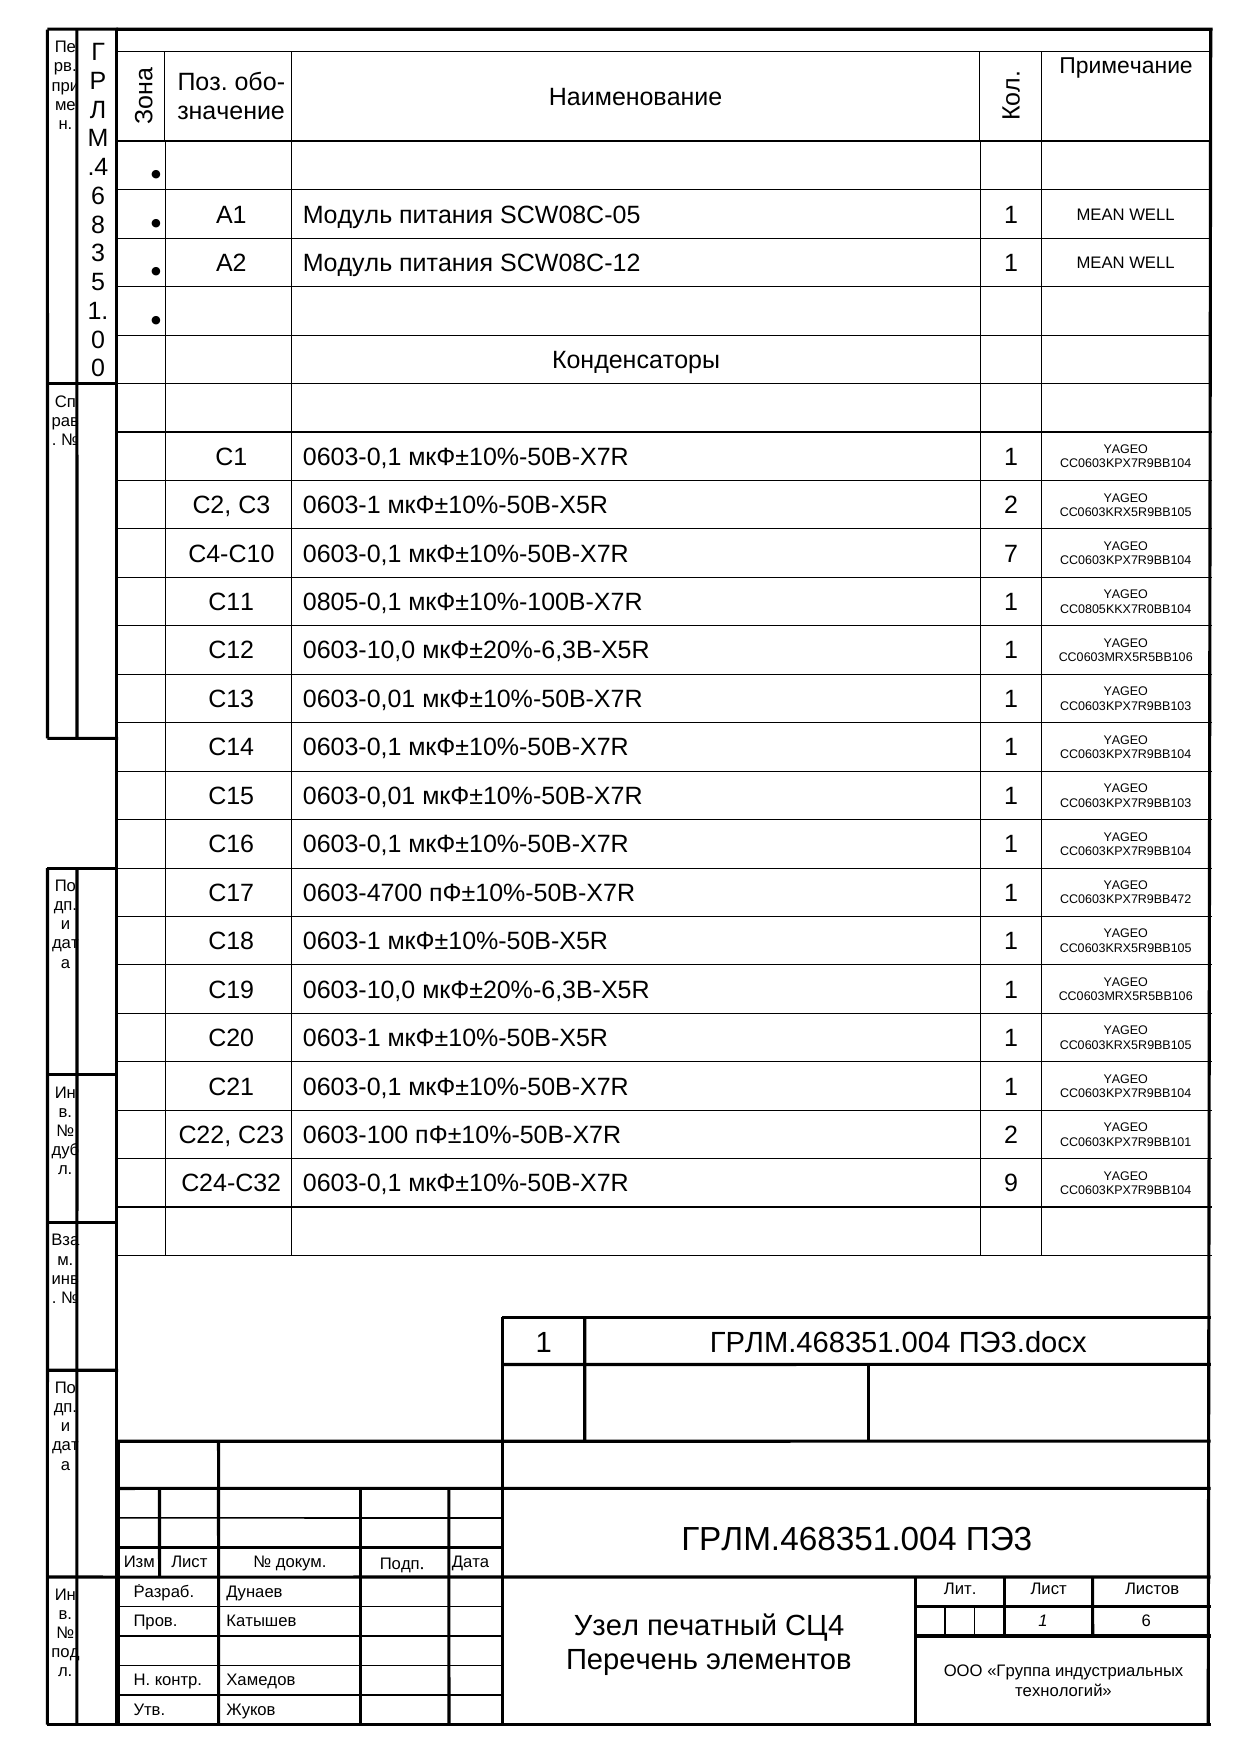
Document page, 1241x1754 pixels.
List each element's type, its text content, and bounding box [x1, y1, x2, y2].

table_cell A2 [166, 239, 291, 286]
table_cell [118, 965, 165, 1013]
table_cell C14 [166, 723, 291, 771]
table_cell YAGEO CC0603KPX7R9BB104 [1042, 1062, 1212, 1109]
table_cell [118, 190, 165, 238]
table_cell 1 [981, 190, 1041, 238]
table_cell 1 [981, 917, 1041, 964]
table_cell 2 [981, 1111, 1041, 1158]
table_cell [292, 384, 980, 431]
table_cell [1042, 1208, 1212, 1255]
table_cell [1042, 384, 1212, 431]
table_cell [118, 820, 165, 867]
table_cell 1 [981, 1062, 1041, 1109]
table_cell [118, 384, 165, 431]
table_cell YAGEO CC0603MRX5R5BB106 [1042, 965, 1212, 1013]
table_cell YAGEO CC0603KPX7R9BB104 [1042, 529, 1212, 577]
table_cell YAGEO CC0603KRX5R9BB105 [1042, 481, 1212, 528]
table_cell YAGEO CC0603KRX5R9BB105 [1042, 917, 1212, 964]
table_cell 0603-1 мкФ±10%-50В-X5R [292, 917, 980, 964]
table_cell C13 [166, 675, 291, 722]
table_cell YAGEO CC0603KPX7R9BB103 [1042, 772, 1212, 819]
table_header [166, 142, 291, 189]
table_cell [166, 287, 291, 334]
table_cell YAGEO CC0603MRX5R5BB106 [1042, 626, 1212, 674]
table_cell C16 [166, 820, 291, 867]
table_cell [292, 1208, 980, 1255]
table_cell 9 [981, 1159, 1041, 1206]
table_cell [118, 1159, 165, 1206]
table_cell C12 [166, 626, 291, 674]
table_cell 0603-0,1 мкФ±10%-50В-X7R [292, 433, 980, 480]
table_cell C24-C32 [166, 1159, 291, 1206]
table_cell MEAN WELL [1042, 239, 1212, 286]
table_cell [166, 1208, 291, 1255]
table_cell 0603-100 пФ±10%-50В-X7R [292, 1111, 980, 1158]
table_cell [118, 723, 165, 771]
table_cell YAGEO CC0603KPX7R9BB103 [1042, 675, 1212, 722]
table_cell 0603-1 мкФ±10%-50В-X5R [292, 481, 980, 528]
table_cell [118, 1014, 165, 1061]
table_cell [981, 1208, 1041, 1255]
table_cell 1 [981, 239, 1041, 286]
table_cell [118, 239, 165, 286]
table_cell 1 [981, 723, 1041, 771]
table_cell C4-C10 [166, 529, 291, 577]
table_cell [118, 336, 165, 383]
table_cell YAGEO CC0805KKX7R0BB104 [1042, 578, 1212, 625]
table_cell C17 [166, 869, 291, 916]
table_cell 0603-10,0 мкФ±20%-6,3В-X5R [292, 626, 980, 674]
table_cell C18 [166, 917, 291, 964]
table_cell Модуль питания SCW08C-05 [292, 190, 980, 238]
table_cell 1 [981, 433, 1041, 480]
table_cell YAGEO CC0603KPX7R9BB104 [1042, 820, 1212, 867]
table_header [118, 142, 165, 189]
table_cell YAGEO CC0603KPX7R9BB104 [1042, 433, 1212, 480]
table_cell 0603-10,0 мкФ±20%-6,3В-X5R [292, 965, 980, 1013]
table_cell 1 [981, 675, 1041, 722]
table_cell 0603-0,1 мкФ±10%-50В-X7R [292, 1159, 980, 1206]
table_cell [166, 384, 291, 431]
table_cell [118, 772, 165, 819]
table_cell [981, 287, 1041, 334]
table_cell C19 [166, 965, 291, 1013]
table_cell [292, 287, 980, 334]
table_cell [118, 1062, 165, 1109]
table_cell A1 [166, 190, 291, 238]
table_cell C22, C23 [166, 1111, 291, 1158]
table_cell [166, 336, 291, 383]
table_cell [118, 481, 165, 528]
table_cell YAGEO CC0603KPX7R9BB104 [1042, 1159, 1212, 1206]
table_cell 0603-0,1 мкФ±10%-50В-X7R [292, 820, 980, 867]
table_cell [118, 578, 165, 625]
table_cell 1 [981, 1014, 1041, 1061]
table_cell 0603-0,1 мкФ±10%-50В-X7R [292, 529, 980, 577]
table_cell 1 [981, 626, 1041, 674]
table_cell C2, C3 [166, 481, 291, 528]
table_cell [118, 433, 165, 480]
table_cell [118, 917, 165, 964]
table_cell MEAN WELL [1042, 190, 1212, 238]
table_cell 0603-4700 пФ±10%-50В-X7R [292, 869, 980, 916]
table_cell C11 [166, 578, 291, 625]
table_cell [118, 1111, 165, 1158]
table_cell C1 [166, 433, 291, 480]
table_cell YAGEO CC0603KPX7R9BB472 [1042, 869, 1212, 916]
table_cell 7 [981, 529, 1041, 577]
table_header [981, 142, 1041, 189]
table_cell 0603-0,1 мкФ±10%-50В-X7R [292, 723, 980, 771]
table_cell 0603-0,01 мкФ±10%-50В-X7R [292, 675, 980, 722]
table_cell [118, 626, 165, 674]
table_header [292, 142, 980, 189]
table_cell Модуль питания SCW08C-12 [292, 239, 980, 286]
table_header [1042, 142, 1212, 189]
table_cell 1 [981, 965, 1041, 1013]
table_cell 1 [981, 578, 1041, 625]
table_cell 1 [981, 820, 1041, 867]
table_cell [118, 869, 165, 916]
table_cell [981, 384, 1041, 431]
table_cell YAGEO CC0603KPX7R9BB104 [1042, 723, 1212, 771]
table_cell [118, 287, 165, 334]
table_cell 0805-0,1 мкФ±10%-100В-X7R [292, 578, 980, 625]
table_cell [1042, 336, 1212, 383]
table_cell [118, 675, 165, 722]
table_cell [981, 336, 1041, 383]
table_cell [118, 529, 165, 577]
table_cell C21 [166, 1062, 291, 1109]
table_cell [118, 1208, 165, 1255]
table_cell 0603-0,01 мкФ±10%-50В-X7R [292, 772, 980, 819]
table_cell C15 [166, 772, 291, 819]
table_cell 0603-1 мкФ±10%-50В-X5R [292, 1014, 980, 1061]
table_cell C20 [166, 1014, 291, 1061]
table_cell 2 [981, 481, 1041, 528]
table_cell Конденсаторы [292, 336, 980, 383]
table_cell [1042, 287, 1212, 334]
table_cell 1 [981, 772, 1041, 819]
table_cell YAGEO CC0603KPX7R9BB101 [1042, 1111, 1212, 1158]
table_cell 0603-0,1 мкФ±10%-50В-X7R [292, 1062, 980, 1109]
table_cell 1 [981, 869, 1041, 916]
table_cell YAGEO CC0603KRX5R9BB105 [1042, 1014, 1212, 1061]
